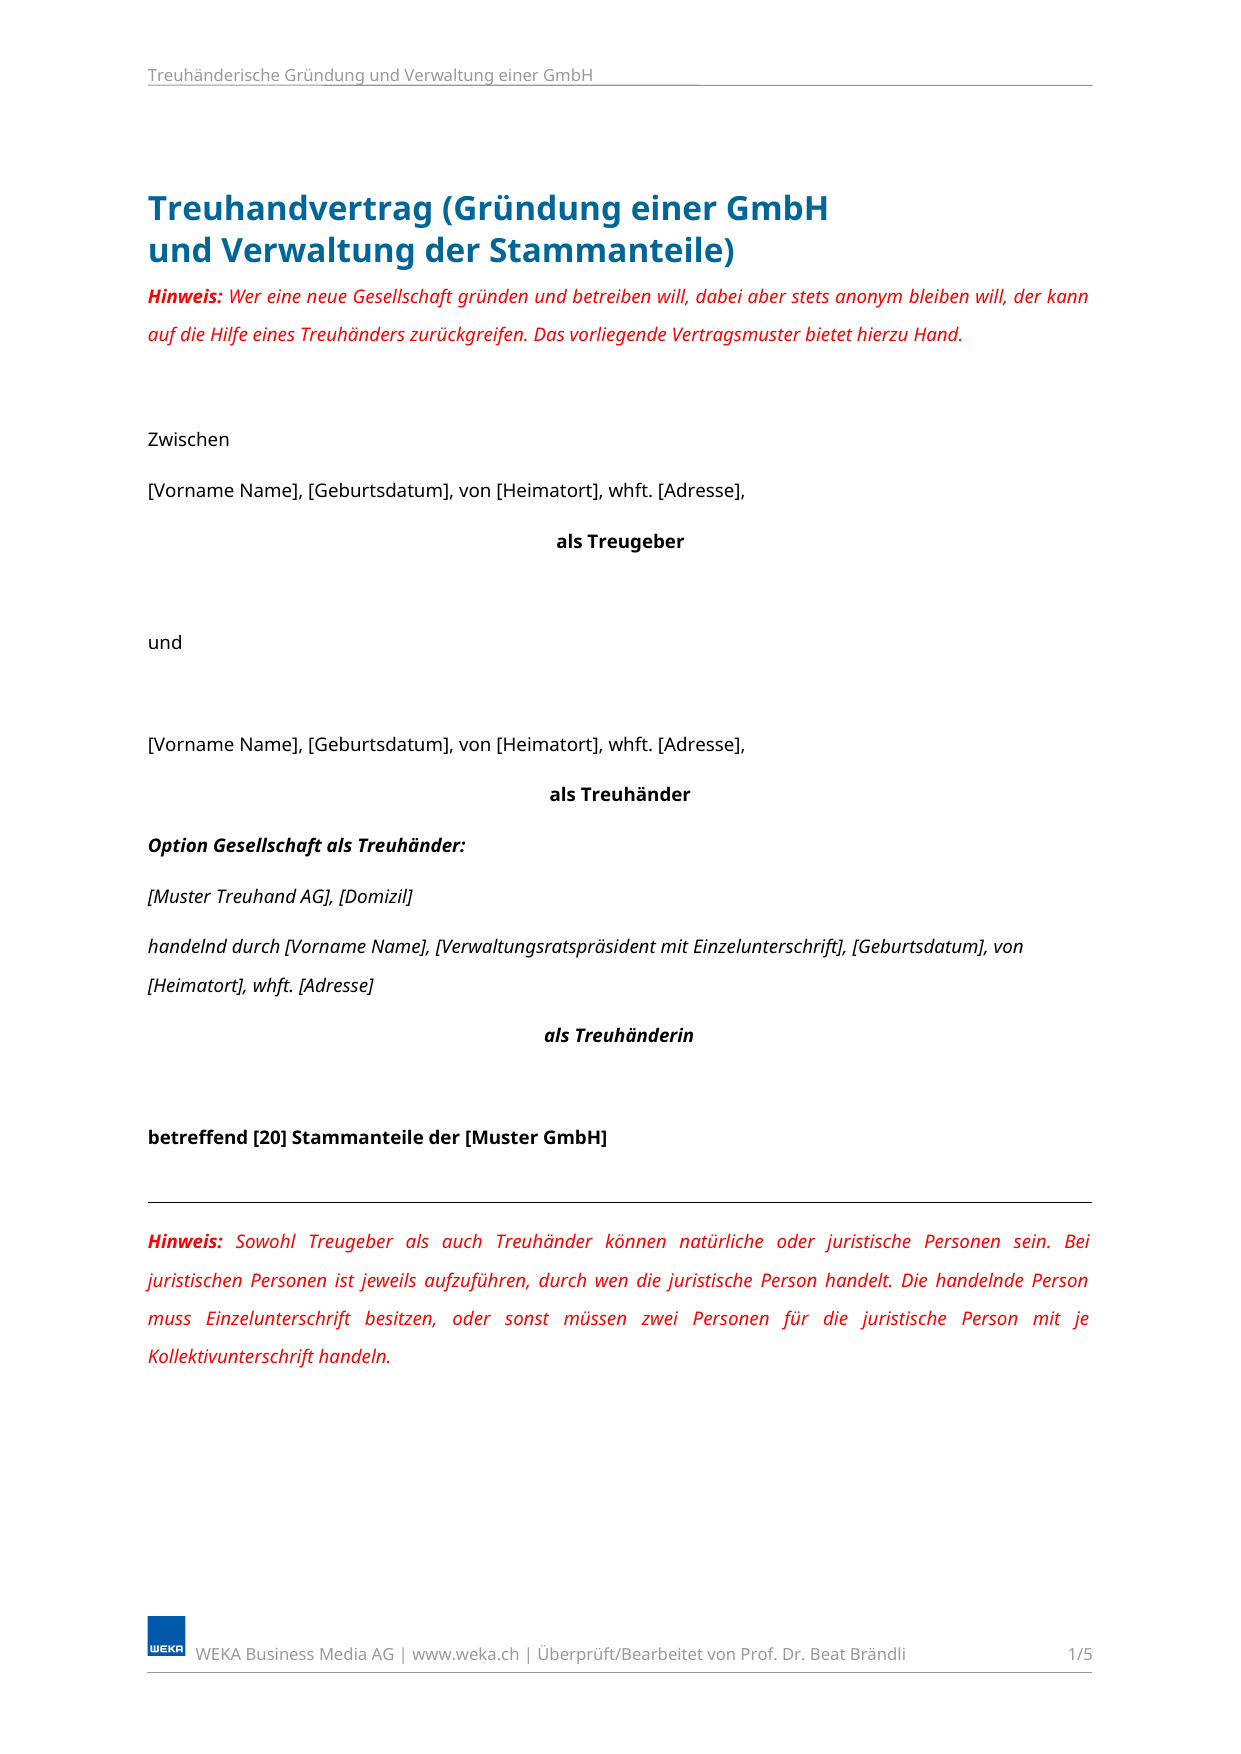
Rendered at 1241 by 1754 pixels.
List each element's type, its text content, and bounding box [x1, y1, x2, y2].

text als Treuhänderin [148, 1023, 1092, 1048]
text Hinweis: Wer eine neue Gesellschaft gründen und betreiben will, dabei aber stets anonym bleiben will, der kann auf die Hilfe eines Treuhänders zurückgreifen. Das vorliegende Vertragsmuster bietet hierzu Hand. [148, 283, 1092, 347]
text und [148, 629, 1092, 655]
text Hinweis: Sowohl Treugeber als auch Treuhänder können natürliche oder juristische Personen sein. Bei juristischen Personen ist jeweils aufzuführen, durch wen die juristische Person handelt. Die handelnde Person muss Einzelunterschrift besitzen, oder sonst müssen zwei Personen für die juristische Person mit je Kollektivunterschrift handeln. [148, 1229, 1092, 1369]
text als Treuhänder [148, 782, 1092, 807]
text Treuhandvertrag (Gründung einer GmbH und Verwaltung der Stammanteile) [148, 187, 1092, 271]
text als Treugeber [148, 528, 1092, 553]
text handelnd durch [Vorname Name], [Verwaltungsratspräsident mit Einzelunterschrift], [Geburtsdatum], von [Heimatort], whft. [Adresse] [148, 934, 1092, 997]
text [Muster Treuhand AG], [Domizil] [148, 883, 1092, 908]
text [Vorname Name], [Geburtsdatum], von [Heimatort], whft. [Adresse], [148, 477, 1092, 503]
text Option Gesellschaft als Treuhänder: [148, 832, 1092, 858]
picture [147, 1616, 186, 1656]
text Zwischen [148, 426, 1092, 452]
text [Vorname Name], [Geburtsdatum], von [Heimatort], whft. [Adresse], [148, 731, 1092, 756]
text betreffend [20] Stammanteile der [Muster GmbH] [148, 1124, 1092, 1150]
